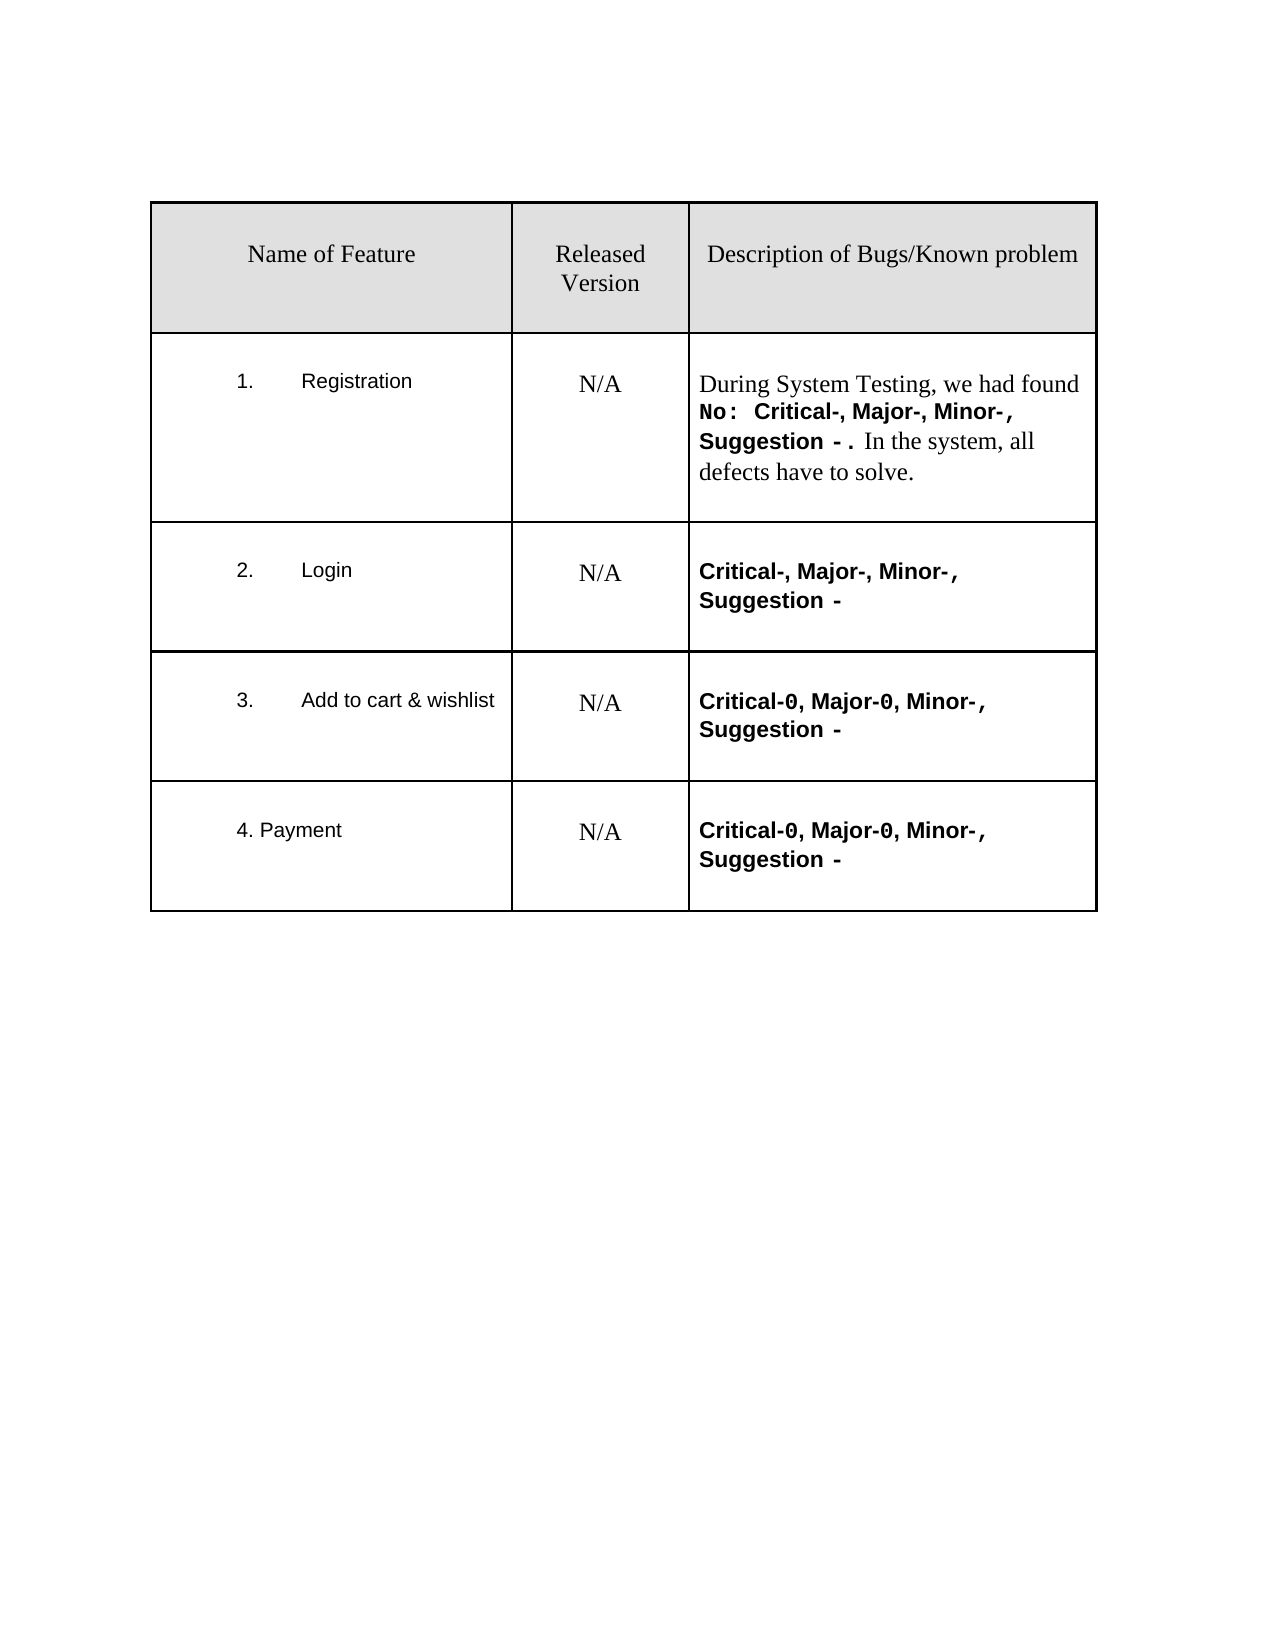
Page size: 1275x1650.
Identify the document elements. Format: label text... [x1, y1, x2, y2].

table_cell 1. Registration [152, 334, 511, 521]
table_cell During System Testing, we had found No: Critical-, Major-, Minor-, Suggestion -. In the system, all defects have to solve. [690, 334, 1095, 521]
table_cell N/A [513, 653, 688, 780]
table_cell 3. Add to cart & wishlist [152, 653, 511, 780]
table_cell Critical-0, Major-0, Minor-, Suggestion - [690, 782, 1095, 909]
table_cell N/A [513, 334, 688, 521]
table_header Name of Feature [152, 204, 511, 332]
table_cell 4. Payment [152, 782, 511, 909]
table_header Released Version [513, 204, 688, 332]
table_cell 2. Login [152, 523, 511, 650]
table_cell Critical-, Major-, Minor-, Suggestion - [690, 523, 1095, 650]
table_cell N/A [513, 782, 688, 909]
table_cell N/A [513, 523, 688, 650]
table_cell Critical-0, Major-0, Minor-, Suggestion - [690, 653, 1095, 780]
table_header Description of Bugs/Known problem [690, 204, 1095, 332]
